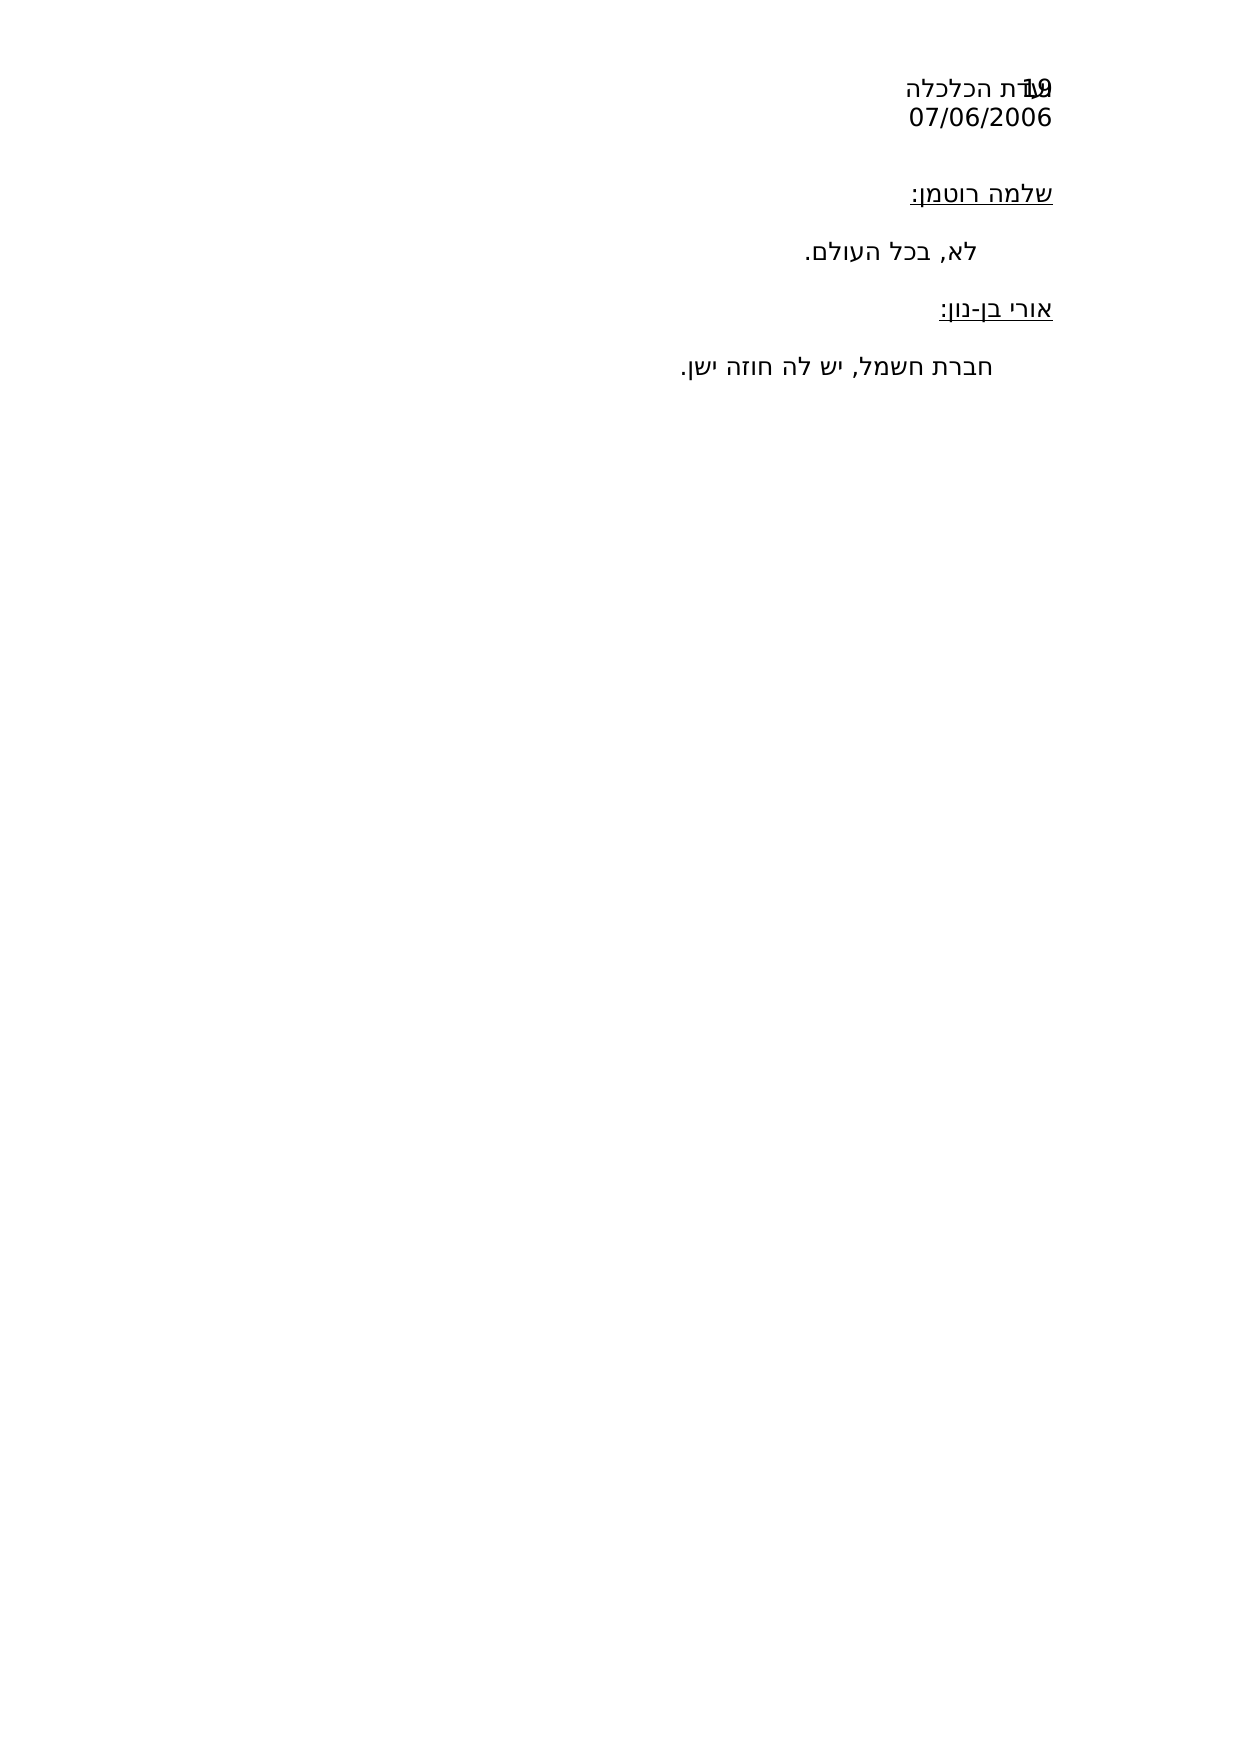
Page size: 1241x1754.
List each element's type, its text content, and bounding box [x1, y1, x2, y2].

text אורי בן-נון: [187, 294, 1053, 324]
text שלמה רוטמן: [187, 179, 1053, 208]
text לא, בכל העולם. [187, 237, 1053, 266]
text חברת חשמל, יש לה חוזה ישן. [187, 352, 1053, 382]
